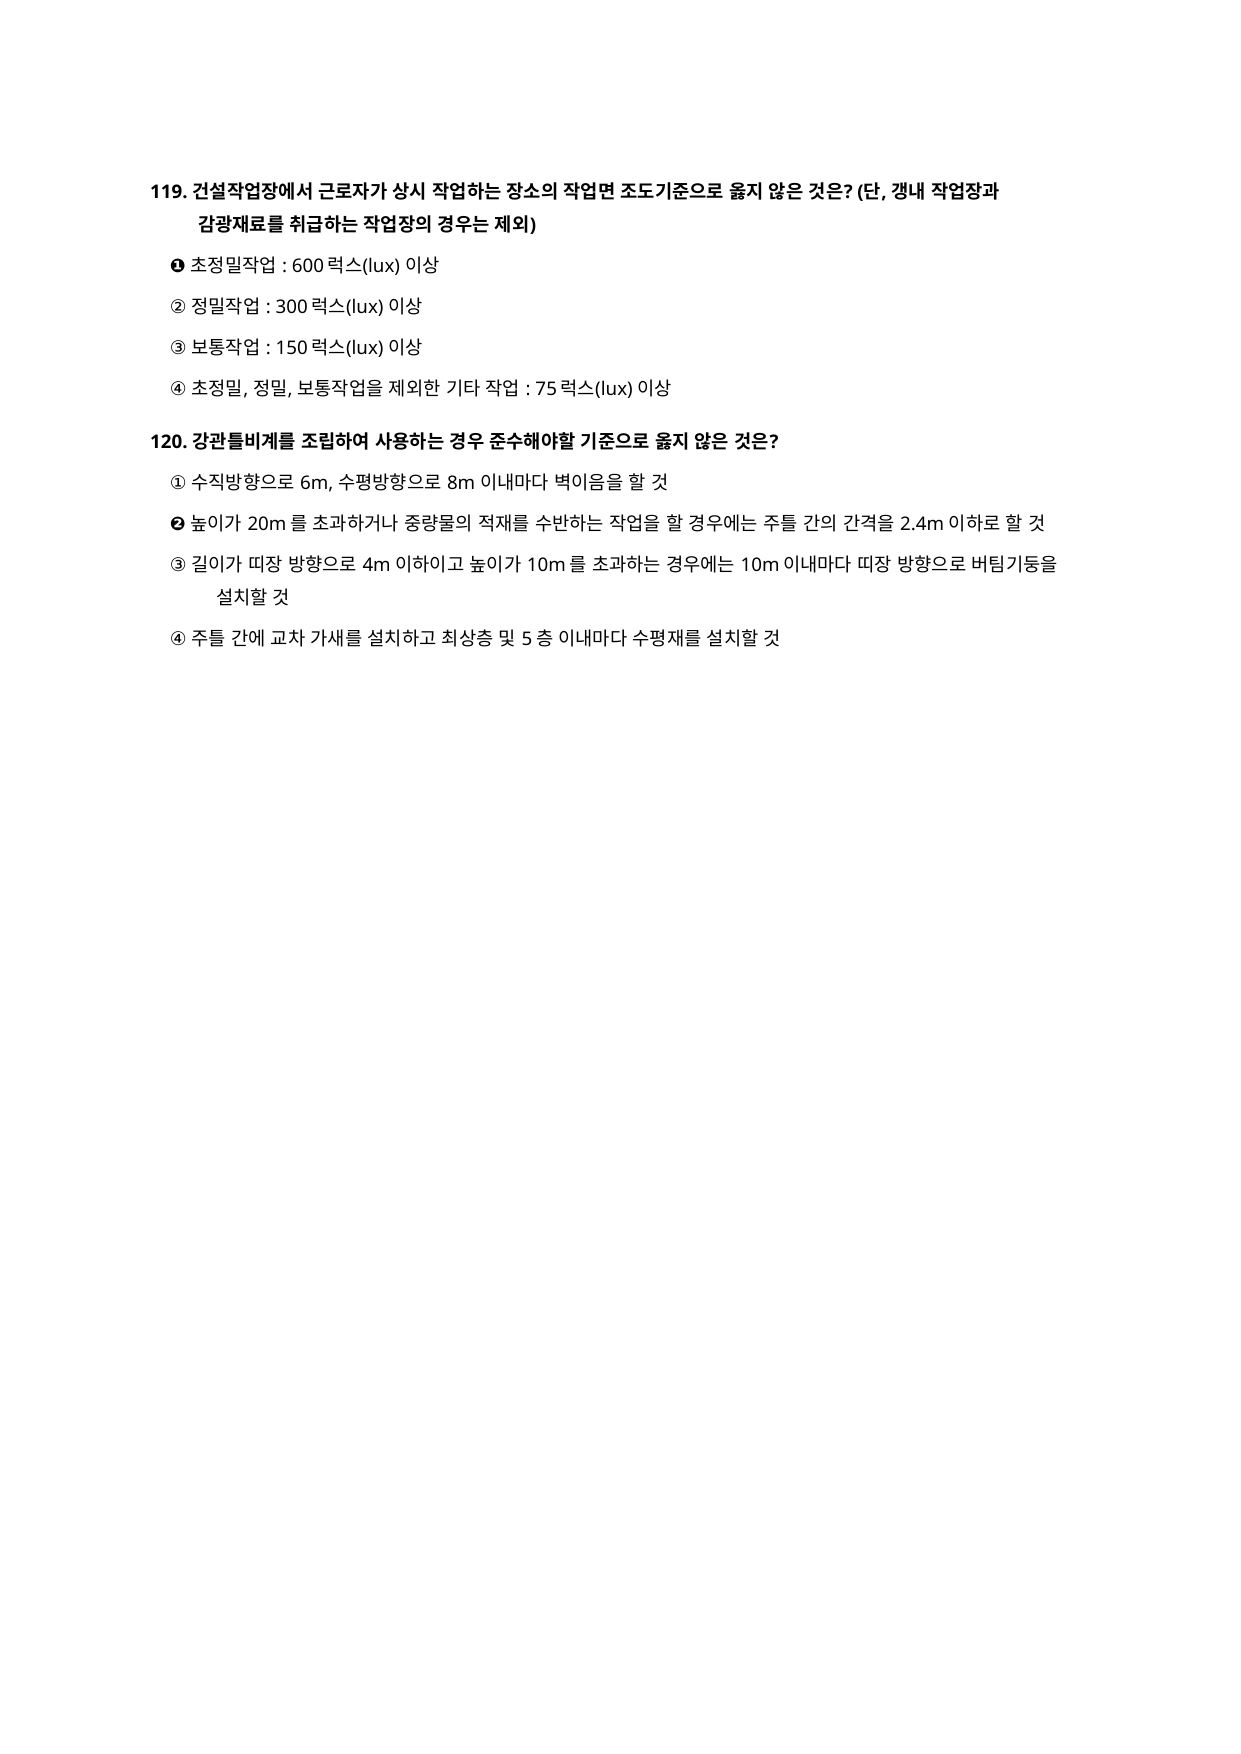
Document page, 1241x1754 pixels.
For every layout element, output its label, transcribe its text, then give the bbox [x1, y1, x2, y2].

text ④ 주틀 간에 교차 가새를 설치하고 최상층 및 5층 이내마다 수평재를 설치할 것 [150, 623, 1090, 651]
text ③ 보통작업 : 150럭스(lux) 이상 [150, 333, 1090, 360]
text ❶ 초정밀작업 : 600럭스(lux) 이상 [150, 251, 1090, 278]
text ④ 초정밀, 정밀, 보통작업을 제외한 기타 작업 : 75럭스(lux) 이상 [150, 373, 1090, 401]
text ③ 길이가 띠장 방향으로 4m 이하이고 높이가 10m를 초과하는 경우에는 10m이내마다 띠장 방향으로 버팀기둥을 설치할 것 [150, 550, 1090, 609]
text 119. 건설작업장에서 근로자가 상시 작업하는 장소의 작업면 조도기준으로 옳지 않은 것은? (단, 갱내 작업장과 감광재료를 취급하는 작업장의 경우는 제외) [150, 177, 1090, 237]
text 120. 강관틀비계를 조립하여 사용하는 경우 준수해야할 기준으로 옳지 않은 것은? [150, 427, 1090, 454]
text ① 수직방향으로 6m, 수평방향으로 8m 이내마다 벽이음을 할 것 [150, 468, 1090, 495]
text ② 정밀작업 : 300럭스(lux) 이상 [150, 292, 1090, 319]
text ❷ 높이가 20m를 초과하거나 중량물의 적재를 수반하는 작업을 할 경우에는 주틀 간의 간격을 2.4m 이하로 할 것 [150, 509, 1090, 536]
